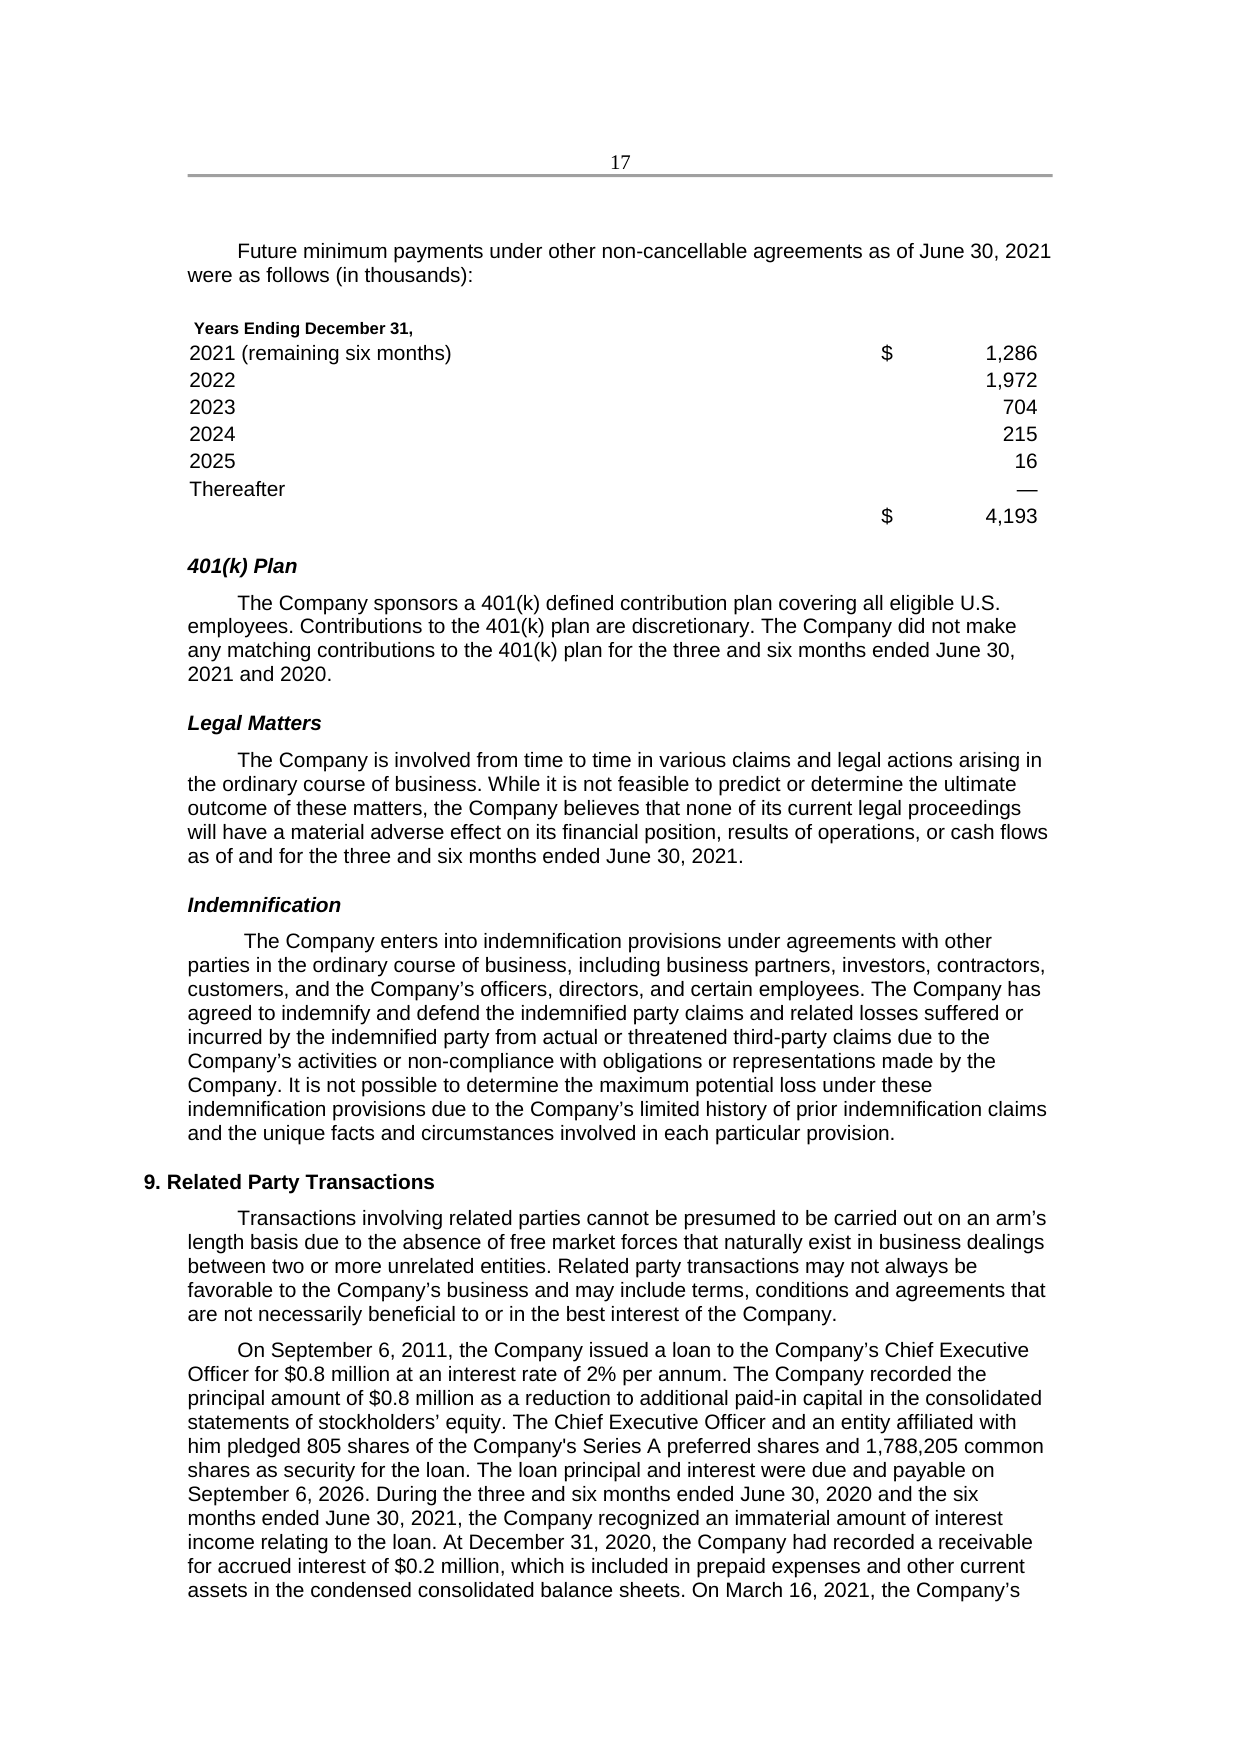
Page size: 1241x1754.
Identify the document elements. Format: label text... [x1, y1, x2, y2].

text 401(k) Plan [187, 554, 1053, 578]
text Indemnification [187, 892, 1053, 916]
text The Company sponsors a 401(k) defined contribution plan covering all eligible U.S. employees. Contributions to the 401(k) plan are discretionary. The Company did not make any matching contributions to the 401(k) plan for the three and six months ended June 30, 2021 and 2020. [187, 590, 1053, 686]
text 17 [187, 150, 1053, 174]
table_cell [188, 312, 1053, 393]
text The Company is involved from time to time in various claims and legal actions arising in the ordinary course of business. While it is not feasible to predict or determine the ultimate outcome of these matters, the Company believes that none of its current legal proceedings will have a material adverse effect on its financial position, results of operations, or cash flows as of and for the three and six months ended June 30, 2021. [187, 748, 1053, 867]
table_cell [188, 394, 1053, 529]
text Future minimum payments under other non-cancellable agreements as of June 30, 2021 were as follows (in thousands): [187, 239, 1053, 287]
text Transactions involving related parties cannot be presumed to be carried out on an arm’s length basis due to the absence of free market forces that naturally exist in business dealings between two or more unrelated entities. Related party transactions may not always be favorable to the Company’s business and may include terms, conditions and agreements that are not necessarily beneficial to or in the best interest of the Company. [187, 1206, 1053, 1326]
text Legal Matters [187, 711, 1053, 735]
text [187, 1338, 1053, 1602]
text 9. Related Party Transactions [143, 1169, 1053, 1193]
text The Company enters into indemnification provisions under agreements with other parties in the ordinary course of business, including business partners, investors, contractors, customers, and the Company’s officers, directors, and certain employees. The Company has agreed to indemnify and defend the indemnified party claims and related losses suffered or incurred by the indemnified party from actual or threatened third-party claims due to the Company’s activities or non-compliance with obligations or representations made by the Company. It is not possible to determine the maximum potential loss under these indemnification provisions due to the Company’s limited history of prior indemnification claims and the unique facts and circumstances involved in each particular provision. [187, 929, 1053, 1144]
